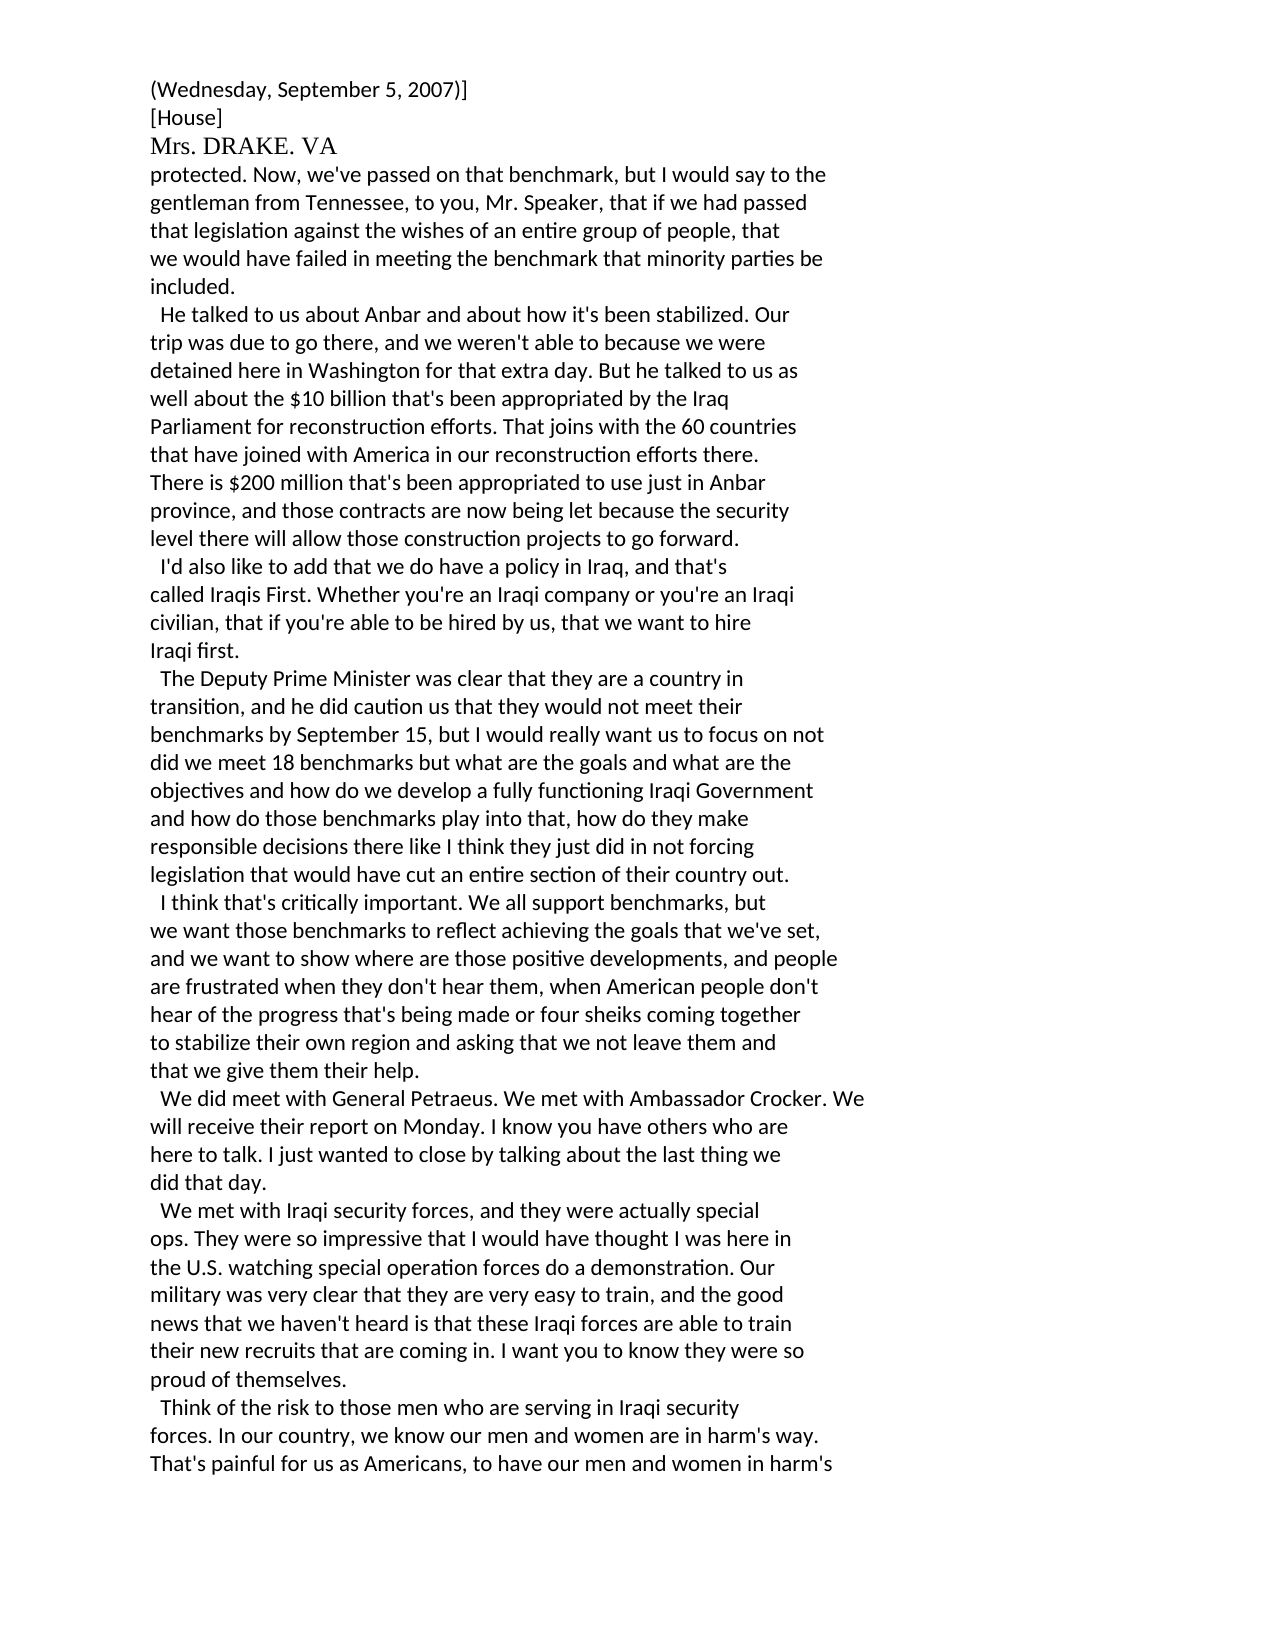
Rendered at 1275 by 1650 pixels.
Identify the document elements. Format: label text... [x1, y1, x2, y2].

text are frustrated when they don't hear them, when American people don't [150, 972, 1125, 1000]
text that legislation against the wishes of an entire group of people, that [150, 216, 1125, 244]
text objectives and how do we develop a fully functioning Iraqi Government [150, 776, 1125, 804]
text will receive their report on Monday. I know you have others who are [150, 1112, 1125, 1141]
text protected. Now, we've passed on that benchmark, but I would say to the [150, 160, 1125, 188]
text legislation that would have cut an entire section of their country out. [150, 860, 1125, 888]
text proud of themselves. [150, 1365, 1125, 1393]
text We met with Iraqi security forces, and they were actually special [150, 1197, 1125, 1224]
text We did meet with General Petraeus. We met with Ambassador Crocker. We [150, 1084, 1125, 1112]
text Iraqi first. [150, 636, 1125, 664]
text military was very clear that they are very easy to train, and the good [150, 1281, 1125, 1309]
text we would have failed in meeting the benchmark that minority parties be [150, 244, 1125, 272]
text That's painful for us as Americans, to have our men and women in harm's [150, 1449, 1125, 1477]
text well about the $10 billion that's been appropriated by the Iraq [150, 384, 1125, 412]
text called Iraqis First. Whether you're an Iraqi company or you're an Iraqi [150, 580, 1125, 608]
text and we want to show where are those positive developments, and people [150, 944, 1125, 972]
text their new recruits that are coming in. I want you to know they were so [150, 1337, 1125, 1365]
text forces. In our country, we know our men and women are in harm's way. [150, 1421, 1125, 1449]
text I'd also like to add that we do have a policy in Iraq, and that's [150, 552, 1125, 580]
text civilian, that if you're able to be hired by us, that we want to hire [150, 608, 1125, 636]
text Think of the risk to those men who are serving in Iraqi security [150, 1393, 1125, 1421]
text province, and those contracts are now being let because the security [150, 496, 1125, 524]
text and how do those benchmarks play into that, how do they make [150, 804, 1125, 832]
text detained here in Washington for that extra day. But he talked to us as [150, 356, 1125, 384]
text the U.S. watching special operation forces do a demonstration. Our [150, 1253, 1125, 1281]
text that we give them their help. [150, 1056, 1125, 1084]
text did we meet 18 benchmarks but what are the goals and what are the [150, 748, 1125, 776]
text responsible decisions there like I think they just did in not forcing [150, 832, 1125, 860]
text did that day. [150, 1168, 1125, 1197]
text ops. They were so impressive that I would have thought I was here in [150, 1224, 1125, 1253]
text There is $200 million that's been appropriated to use just in Anbar [150, 468, 1125, 496]
text Parliament for reconstruction efforts. That joins with the 60 countries [150, 412, 1125, 440]
text I think that's critically important. We all support benchmarks, but [150, 888, 1125, 916]
text gentleman from Tennessee, to you, Mr. Speaker, that if we had passed [150, 188, 1125, 216]
text trip was due to go there, and we weren't able to because we were [150, 328, 1125, 356]
text hear of the progress that's being made or four sheiks coming together [150, 1000, 1125, 1028]
text included. [150, 272, 1125, 300]
text benchmarks by September 15, but I would really want us to focus on not [150, 720, 1125, 748]
text that have joined with America in our reconstruction efforts there. [150, 440, 1125, 468]
text to stabilize their own region and asking that we not leave them and [150, 1028, 1125, 1056]
text here to talk. I just wanted to close by talking about the last thing we [150, 1141, 1125, 1168]
text news that we haven't heard is that these Iraqi forces are able to train [150, 1309, 1125, 1337]
text He talked to us about Anbar and about how it's been stabilized. Our [150, 300, 1125, 328]
text level there will allow those construction projects to go forward. [150, 524, 1125, 552]
text we want those benchmarks to reflect achieving the goals that we've set, [150, 916, 1125, 944]
text The Deputy Prime Minister was clear that they are a country in [150, 664, 1125, 692]
text transition, and he did caution us that they would not meet their [150, 692, 1125, 720]
